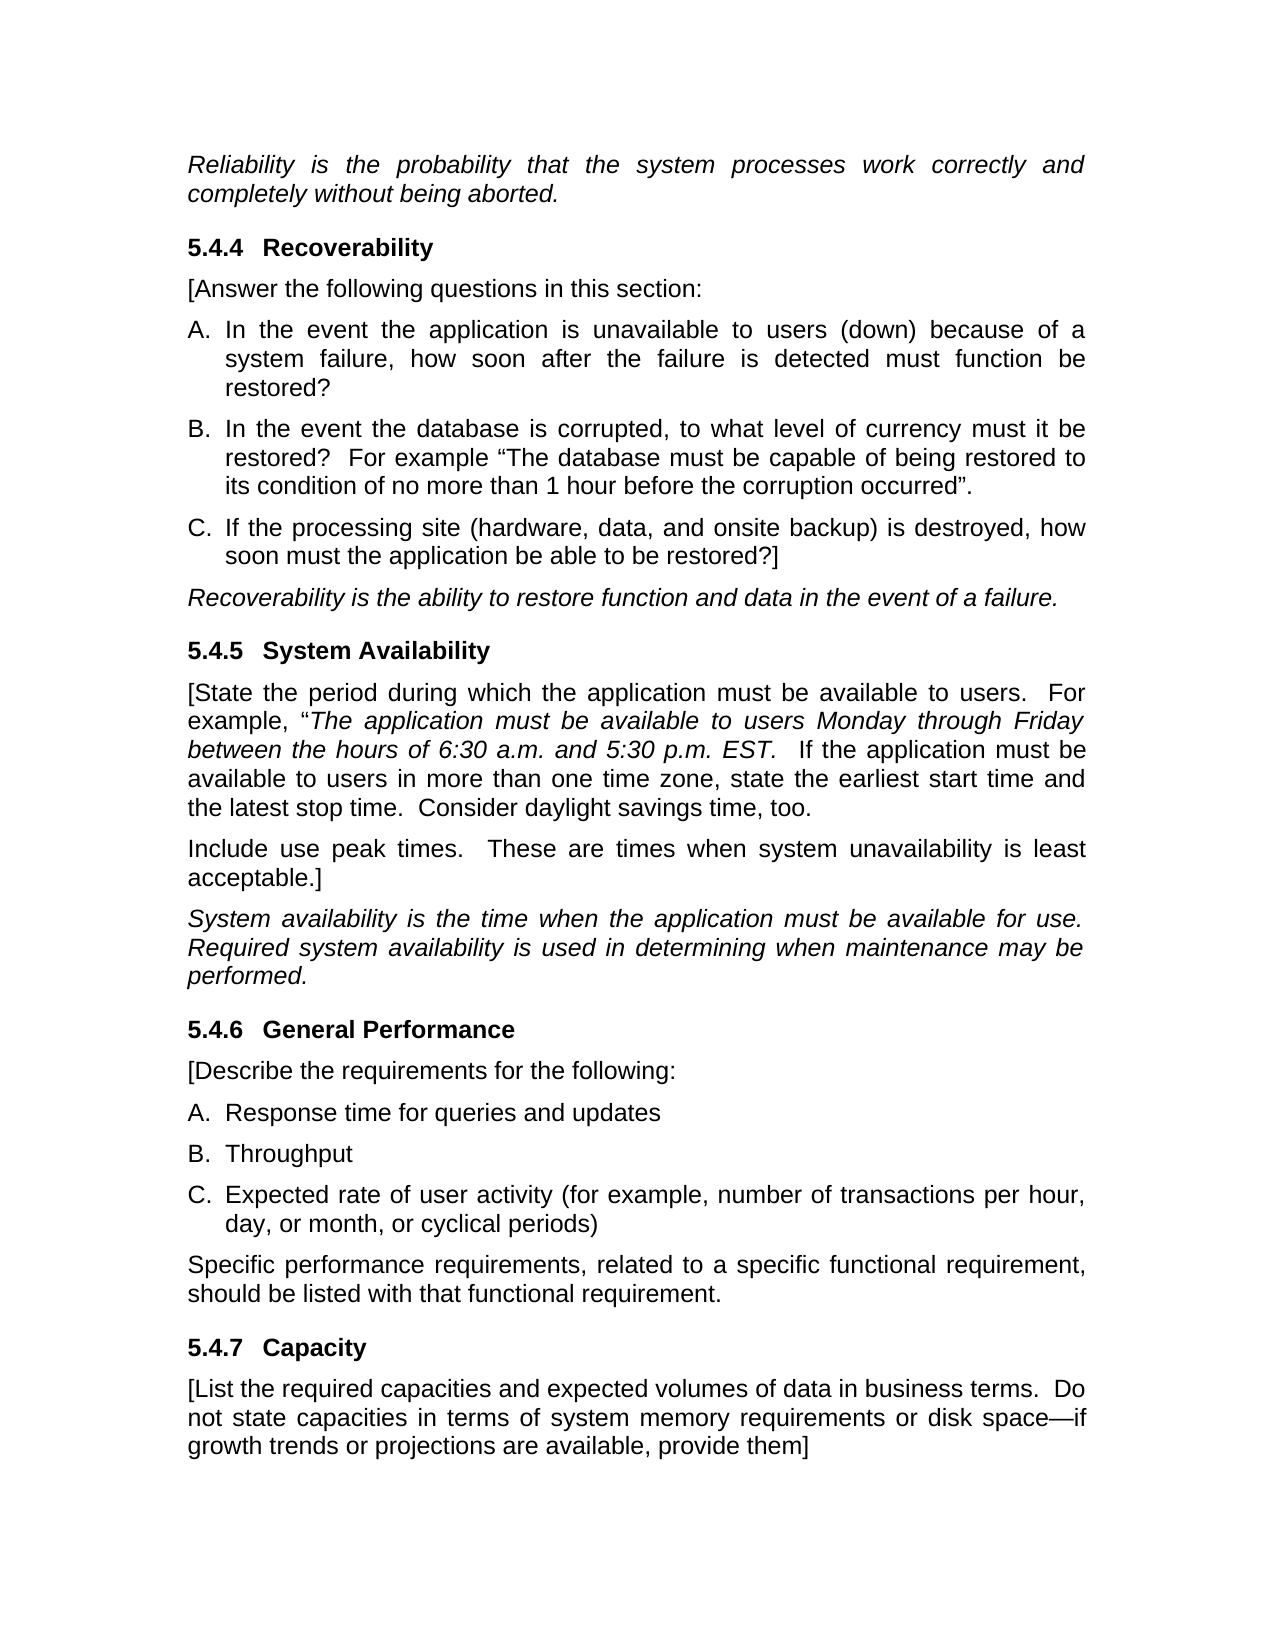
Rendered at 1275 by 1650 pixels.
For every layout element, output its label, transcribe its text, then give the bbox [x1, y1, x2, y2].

text A. Response time for queries and updates [187, 1097, 1087, 1126]
text B. Throughput [187, 1139, 1087, 1167]
text Reliability is the probability that the system processes work correctly and completely without being aborted. [187, 150, 1087, 207]
text [Describe the requirements for the following: [187, 1056, 1087, 1085]
text Include use peak times. These are times when system unavailability is least acceptable.] [187, 834, 1087, 891]
text Specific performance requirements, related to a specific functional requirement, should be listed with that functional requirement. [187, 1250, 1087, 1307]
text [State the period during which the application must be available to users. For example, “The application must be available to users Monday through Friday between the hours of 6:30 a.m. and 5:30 p.m. EST. If the application must be available to users in more than one time zone, state the earliest start time and the latest stop time. Consider daylight savings time, too. [187, 677, 1087, 821]
text C. If the processing site (hardware, data, and onsite backup) is destroyed, how soon must the application be able to be restored?] [187, 512, 1087, 570]
subtitle Capacity [187, 1332, 1087, 1361]
subtitle System Availability [187, 636, 1087, 665]
subtitle Recoverability [187, 232, 1087, 261]
text [List the required capacities and expected volumes of data in business terms. Do not state capacities in terms of system memory requirements or disk space—if growth trends or projections are available, provide them] [187, 1374, 1087, 1460]
text [Answer the following questions in this section: [187, 274, 1087, 302]
text Recoverability is the ability to restore function and data in the event of a failure. [187, 582, 1087, 611]
text C. Expected rate of user activity (for example, number of transactions per hour, day, or month, or cyclical periods) [187, 1180, 1087, 1237]
text System availability is the time when the application must be available for use. Required system availability is used in determining when maintenance may be performed. [187, 904, 1087, 990]
subtitle General Performance [187, 1015, 1087, 1044]
text A. In the event the application is unavailable to users (down) because of a system failure, how soon after the failure is detected must function be restored? [187, 315, 1087, 401]
text B. In the event the database is corrupted, to what level of currency must it be restored? For example “The database must be capable of being restored to its condition of no more than 1 hour before the corruption occurred”. [187, 414, 1087, 500]
